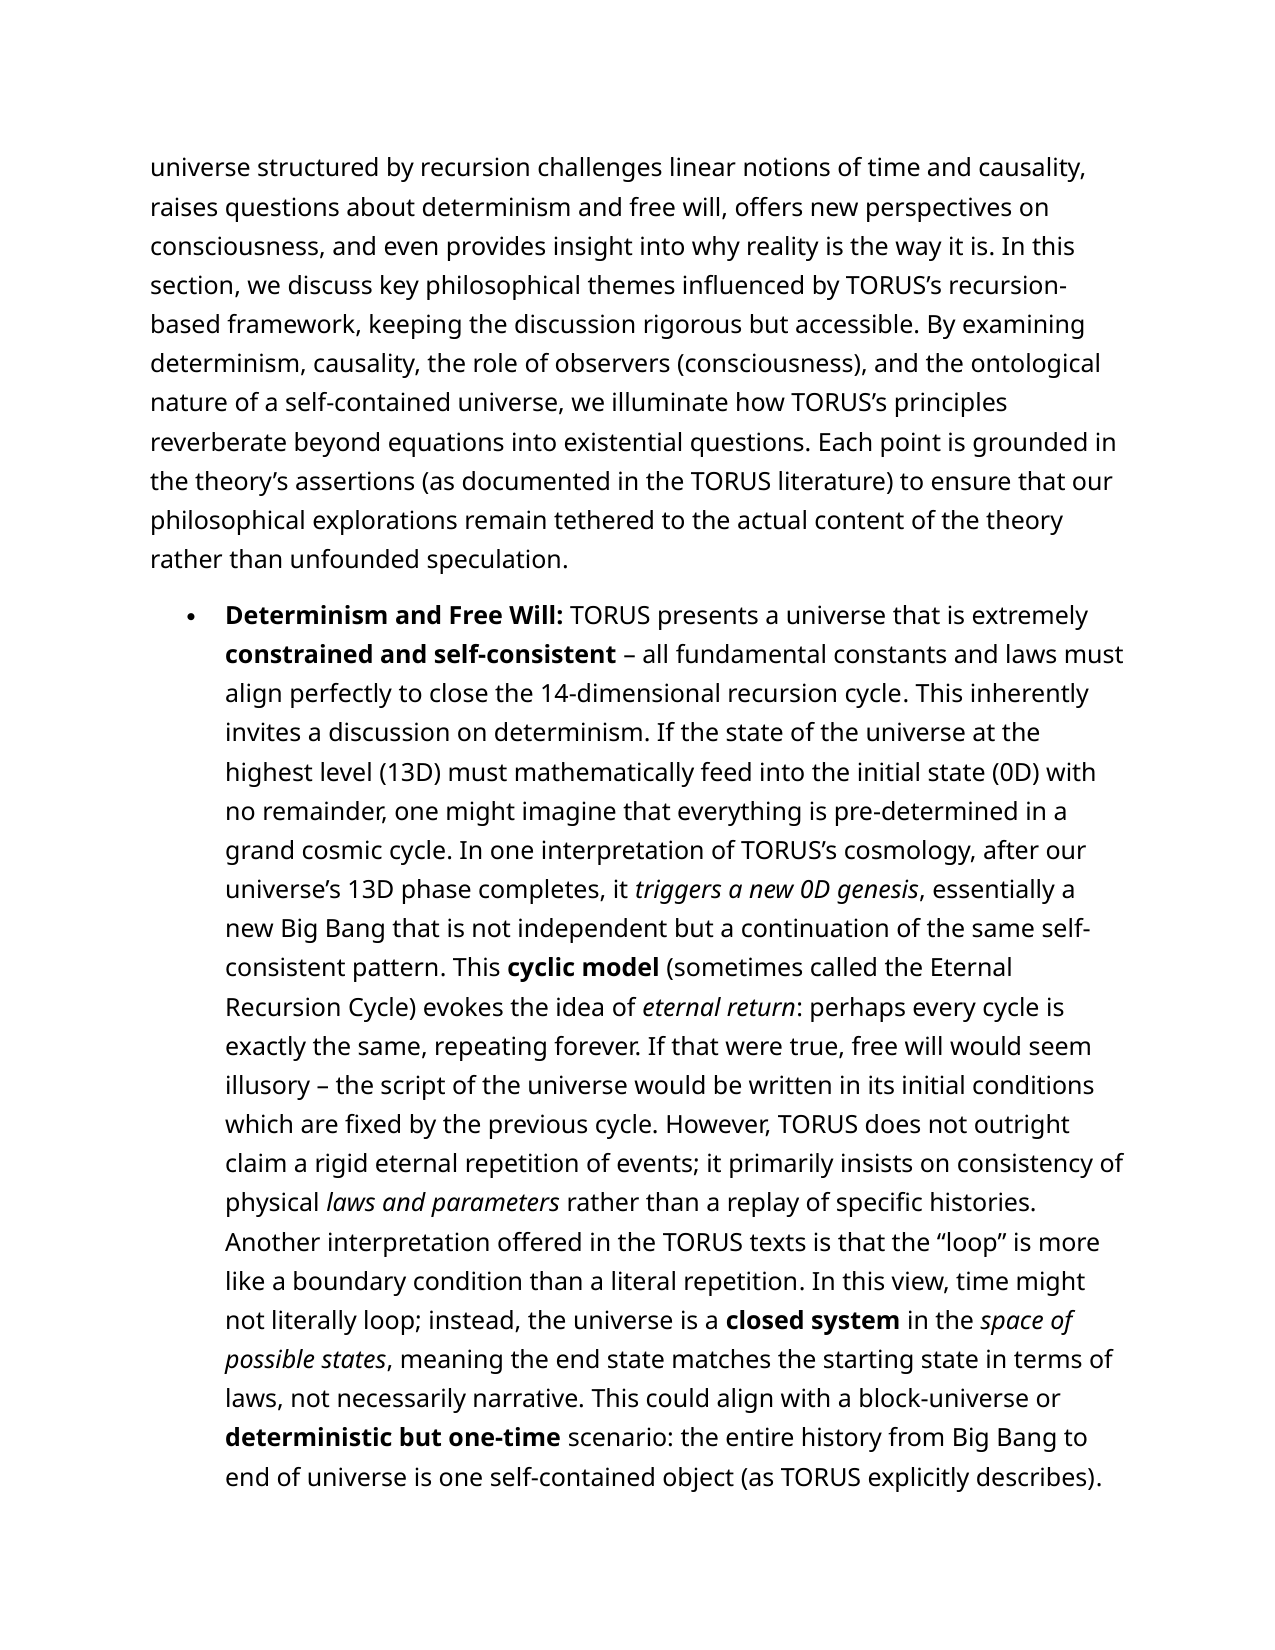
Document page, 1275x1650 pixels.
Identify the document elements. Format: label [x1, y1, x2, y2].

text [150, 150, 1125, 576]
list [187, 597, 1125, 1493]
